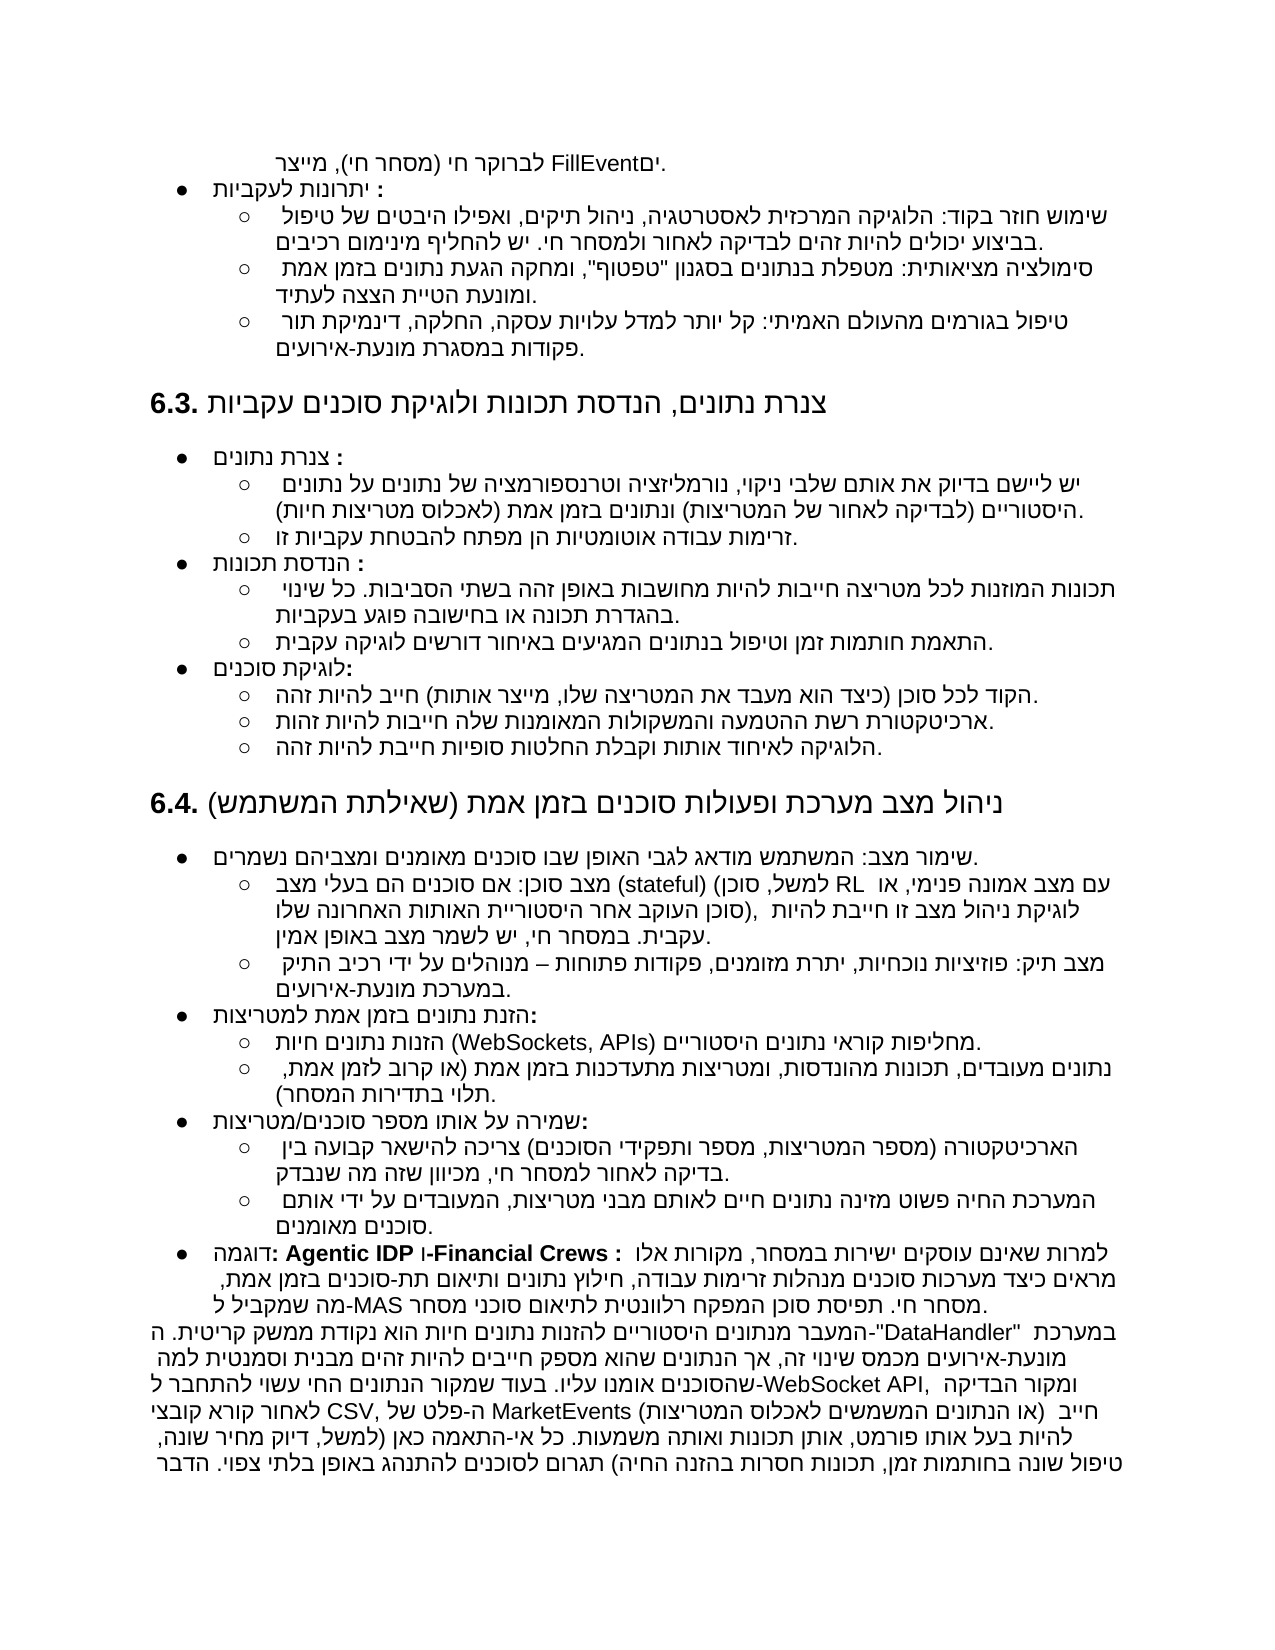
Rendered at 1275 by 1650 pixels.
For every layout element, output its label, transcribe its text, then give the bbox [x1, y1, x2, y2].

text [150, 1318, 1125, 1477]
list הלוגיקה לאיחוד אותות וקבלת החלטות סופיות חייבת להיות זהה. [237, 734, 1125, 761]
list טיפול בגורמים מהעולם האמיתי: קל יותר למדל עלויות עסקה, החלקה, דינמיקת תור פקודות במסגרת מונעת-אירועים. [237, 308, 1125, 361]
list נתונים מעובדים, תכונות מהונדסות, ומטריצות מתעדכנות בזמן אמת (או קרוב לזמן אמת, תלוי בתדירות המסחר). [237, 1055, 1125, 1108]
list זרימות עבודה אוטומטיות הן מפתח להבטחת עקביות זו. [237, 523, 1125, 550]
list הנדסת תכונות : [175, 550, 1125, 576]
list צנרת נתונים : [175, 444, 1125, 471]
list המערכת החיה פשוט מזינה נתונים חיים לאותם מבני מטריצות, המעובדים על ידי אותם סוכנים מאומנים. [237, 1187, 1125, 1239]
list הארכיטקטורה (מספר המטריצות, מספר ותפקידי הסוכנים) צריכה להישאר קבועה בין בדיקה לאחור למסחר חי, מכיוון שזה מה שנבדק. [237, 1134, 1125, 1187]
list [237, 150, 1125, 176]
list התאמת חותמות זמן וטיפול בנתונים המגיעים באיחור דורשים לוגיקה עקבית. [237, 629, 1125, 655]
list דוגמה: Agentic IDP ו-Financial Crews : למרות שאינם עוסקים ישירות במסחר, מקורות אלו מראים כיצד מערכות סוכנים מנהלות זרימות עבודה, חילוץ נתונים ותיאום תת-סוכנים בזמן אמת, מה שמקביל ל-MAS מסחר חי. תפיסת סוכן המפקח רלוונטית לתיאום סוכני מסחר. [175, 1239, 1125, 1318]
list יתרונות לעקביות : [175, 176, 1125, 203]
list שימוש חוזר בקוד: הלוגיקה המרכזית לאסטרטגיה, ניהול תיקים, ואפילו היבטים של טיפול בביצוע יכולים להיות זהים לבדיקה לאחור ולמסחר חי. יש להחליף מינימום רכיבים. [237, 203, 1125, 255]
list שמירה על אותו מספר סוכנים/מטריצות: [175, 1108, 1125, 1134]
list שימור מצב: המשתמש מודאג לגבי האופן שבו סוכנים מאומנים ומצביהם נשמרים. [175, 844, 1125, 871]
subtitle 6.4. ניהול מצב מערכת ופעולות סוכנים בזמן אמת (שאילתת המשתמש) [150, 786, 1125, 819]
list יש ליישם בדיוק את אותם שלבי ניקוי, נורמליזציה וטרנספורמציה של נתונים על נתונים היסטוריים (לבדיקה לאחור של המטריצות) ונתונים בזמן אמת (לאכלוס מטריצות חיות). [237, 471, 1125, 523]
list לוגיקת סוכנים: [175, 655, 1125, 682]
list הקוד לכל סוכן (כיצד הוא מעבד את המטריצה שלו, מייצר אותות) חייב להיות זהה. [237, 682, 1125, 708]
list סימולציה מציאותית: מטפלת בנתונים בסגנון "טפטוף", ומחקה הגעת נתונים בזמן אמת ומונעת הטיית הצצה לעתיד. [237, 255, 1125, 308]
subtitle 6.3. צנרת נתונים, הנדסת תכונות ולוגיקת סוכנים עקביות [150, 386, 1125, 419]
list ארכיטקטורת רשת ההטמעה והמשקולות המאומנות שלה חייבות להיות זהות. [237, 708, 1125, 734]
list תכונות המוזנות לכל מטריצה חייבות להיות מחושבות באופן זהה בשתי הסביבות. כל שינוי בהגדרת תכונה או בחישובה פוגע בעקביות. [237, 576, 1125, 629]
list מצב תיק: פוזיציות נוכחיות, יתרת מזומנים, פקודות פתוחות – מנוהלים על ידי רכיב התיק במערכת מונעת-אירועים. [237, 949, 1125, 1002]
list הזנות נתונים חיות (WebSockets, APIs) מחליפות קוראי נתונים היסטוריים. [237, 1029, 1125, 1055]
list הזנת נתונים בזמן אמת למטריצות: [175, 1002, 1125, 1029]
list מצב סוכן: אם סוכנים הם בעלי מצב (stateful) (למשל, סוכן RL עם מצב אמונה פנימי, או סוכן העוקב אחר היסטוריית האותות האחרונה שלו), לוגיקת ניהול מצב זו חייבת להיות עקבית. במסחר חי, יש לשמר מצב באופן אמין. [237, 871, 1125, 949]
